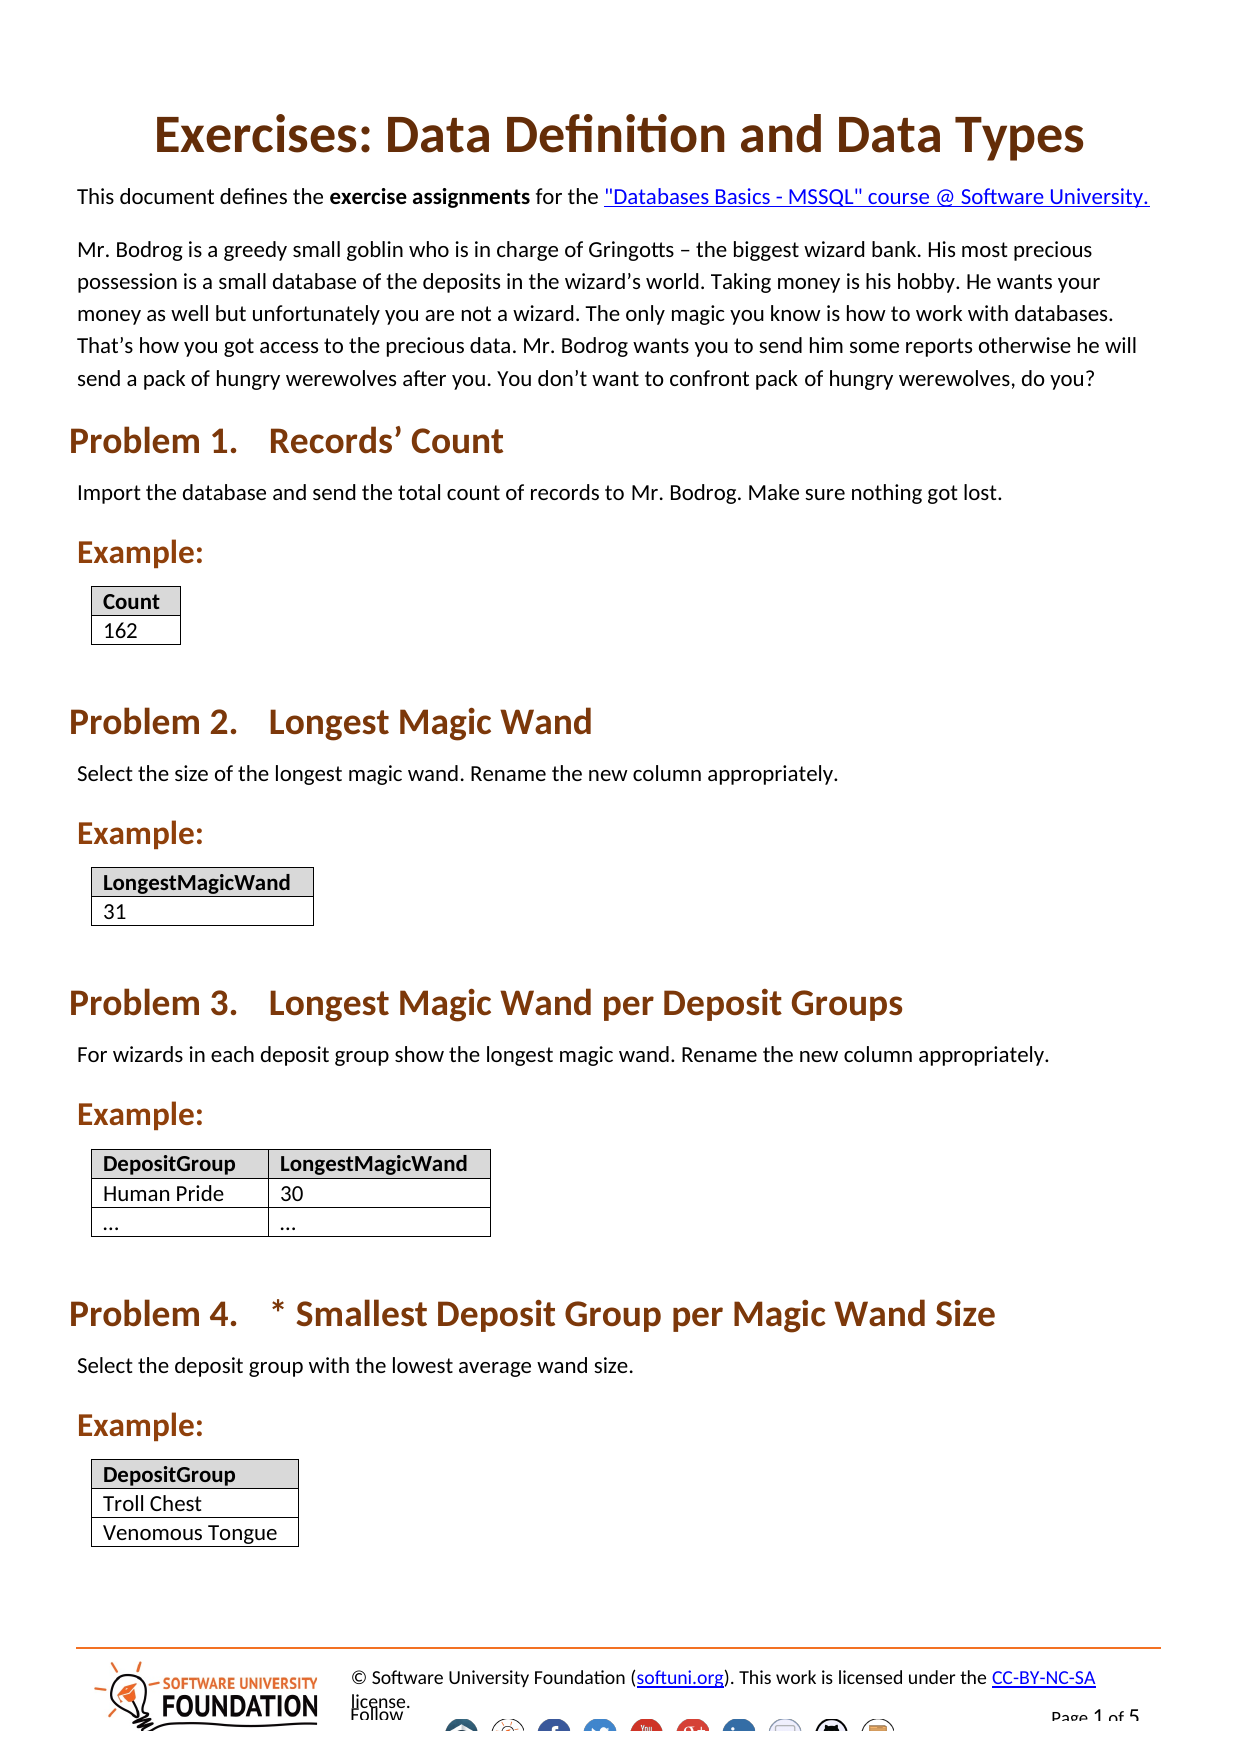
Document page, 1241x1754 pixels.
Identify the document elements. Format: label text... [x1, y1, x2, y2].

table_header DepositGroup [92, 1150, 268, 1178]
table_header Count [92, 587, 180, 615]
table_header LongestMagicWand [92, 868, 313, 896]
table_cell 162 [92, 616, 180, 644]
picture [537, 1719, 571, 1731]
picture [583, 1719, 617, 1731]
subtitle Longest Magic Wand [69, 698, 1163, 744]
subtitle Longest Magic Wand per Deposit Groups [69, 979, 1163, 1025]
text Mr. Bodrog is a greedy small goblin who is in charge of Gringotts – the biggest wizard bank. His most precious possession is a small database of the deposits in the wizard’s world. Taking money is his hobby. He wants your money as well but unfortunately you are not a wizard. The only magic you know is how to work with databases. That’s how you got access to the precious data. Mr. Bodrog wants you to send him some reports otherwise he will send a pack of hungry werewolves after you. You don’t want to confront pack of hungry werewolves, do you? [77, 235, 1163, 392]
picture [491, 1719, 524, 1731]
text Import the database and send the total count of records to Mr. Bodrog. Make sure nothing got lost. [77, 478, 1163, 506]
picture [676, 1719, 709, 1731]
table_header DepositGroup [92, 1460, 298, 1488]
table_cell … [92, 1208, 268, 1236]
text Select the deposit group with the lowest average wand size. [77, 1351, 1163, 1379]
text Select the size of the longest magic wand. Rename the new column appropriately. [77, 759, 1163, 787]
table_cell Human Pride [92, 1179, 268, 1207]
subtitle * Smallest Deposit Group per Magic Wand Size [69, 1290, 1163, 1336]
table_cell Venomous Tongue [92, 1518, 298, 1546]
table_cell Troll Chest [92, 1489, 298, 1517]
text This document defines the exercise assignments for the "Databases Basics - MSSQL" course @ Software University. [77, 182, 1163, 210]
subtitle Example: [77, 812, 1163, 853]
picture [722, 1719, 756, 1731]
picture [630, 1719, 663, 1731]
table_cell … [269, 1208, 490, 1236]
picture [445, 1719, 478, 1731]
subtitle Example: [77, 1093, 1163, 1134]
text For wizards in each deposit group show the longest magic wand. Rename the new column appropriately. [77, 1040, 1163, 1068]
subtitle Example: [77, 1404, 1163, 1444]
table_cell 31 [92, 897, 313, 925]
subtitle Records’ Count [69, 417, 1163, 462]
picture [768, 1719, 802, 1731]
picture [93, 1661, 318, 1731]
subtitle Exercises: Data Definition and Data Types [77, 99, 1163, 166]
picture [815, 1719, 848, 1731]
subtitle Example: [77, 531, 1163, 571]
picture [861, 1719, 894, 1731]
table_header LongestMagicWand [269, 1150, 490, 1178]
table_cell 30 [269, 1179, 490, 1207]
